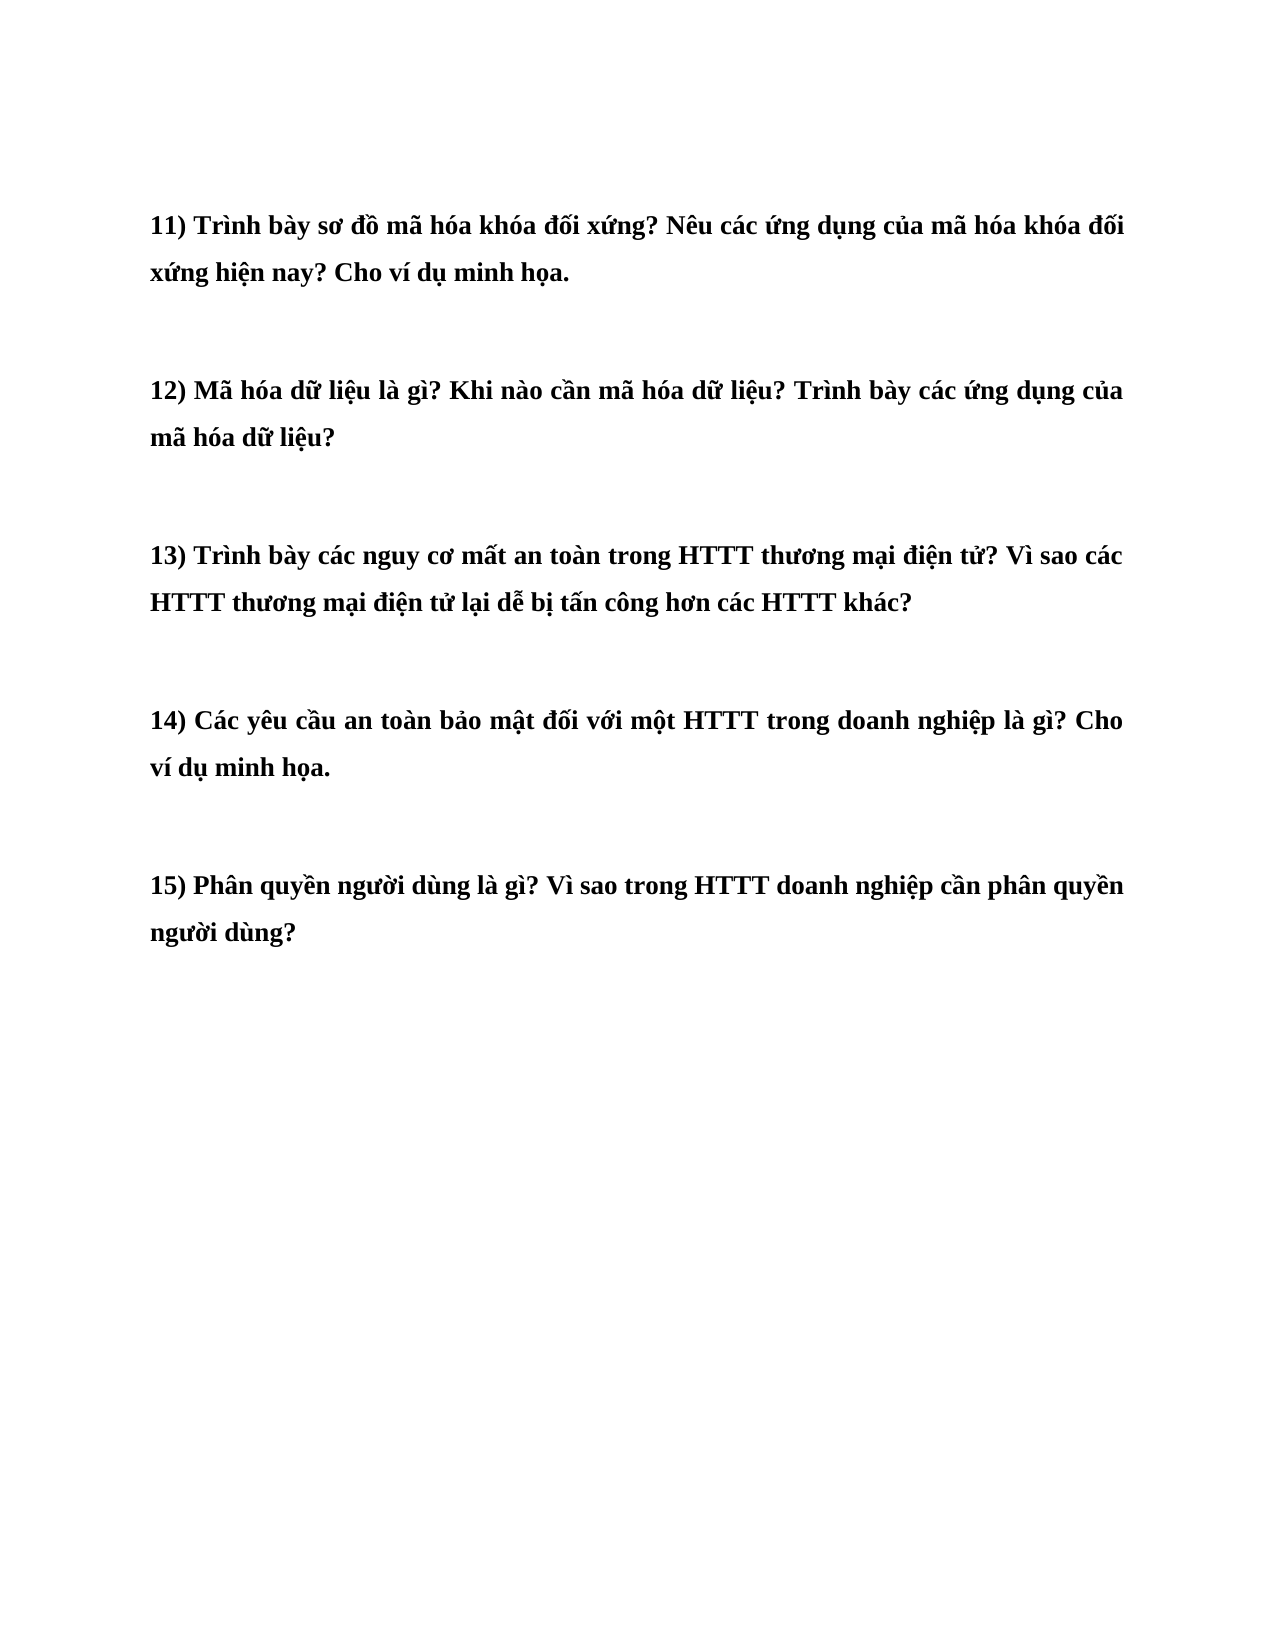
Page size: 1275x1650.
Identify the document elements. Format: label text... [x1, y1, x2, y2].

text 12) Mã hóa dữ liệu là gì? Khi nào cần mã hóa dữ liệu? Trình bày các ứng dụng của mã hóa dữ liệu? [150, 374, 1125, 452]
text 15) Phân quyền người dùng là gì? Vì sao trong HTTT doanh nghiệp cần phân quyền người dùng? [150, 869, 1125, 947]
text 11) Trình bày sơ đồ mã hóa khóa đối xứng? Nêu các ứng dụng của mã hóa khóa đối xứng hiện nay? Cho ví dụ minh họa. [150, 209, 1125, 287]
text 14) Các yêu cầu an toàn bảo mật đối với một HTTT trong doanh nghiệp là gì? Cho ví dụ minh họa. [150, 704, 1125, 782]
text 13) Trình bày các nguy cơ mất an toàn trong HTTT thương mại điện tử? Vì sao các HTTT thương mại điện tử lại dễ bị tấn công hơn các HTTT khác? [150, 539, 1125, 617]
